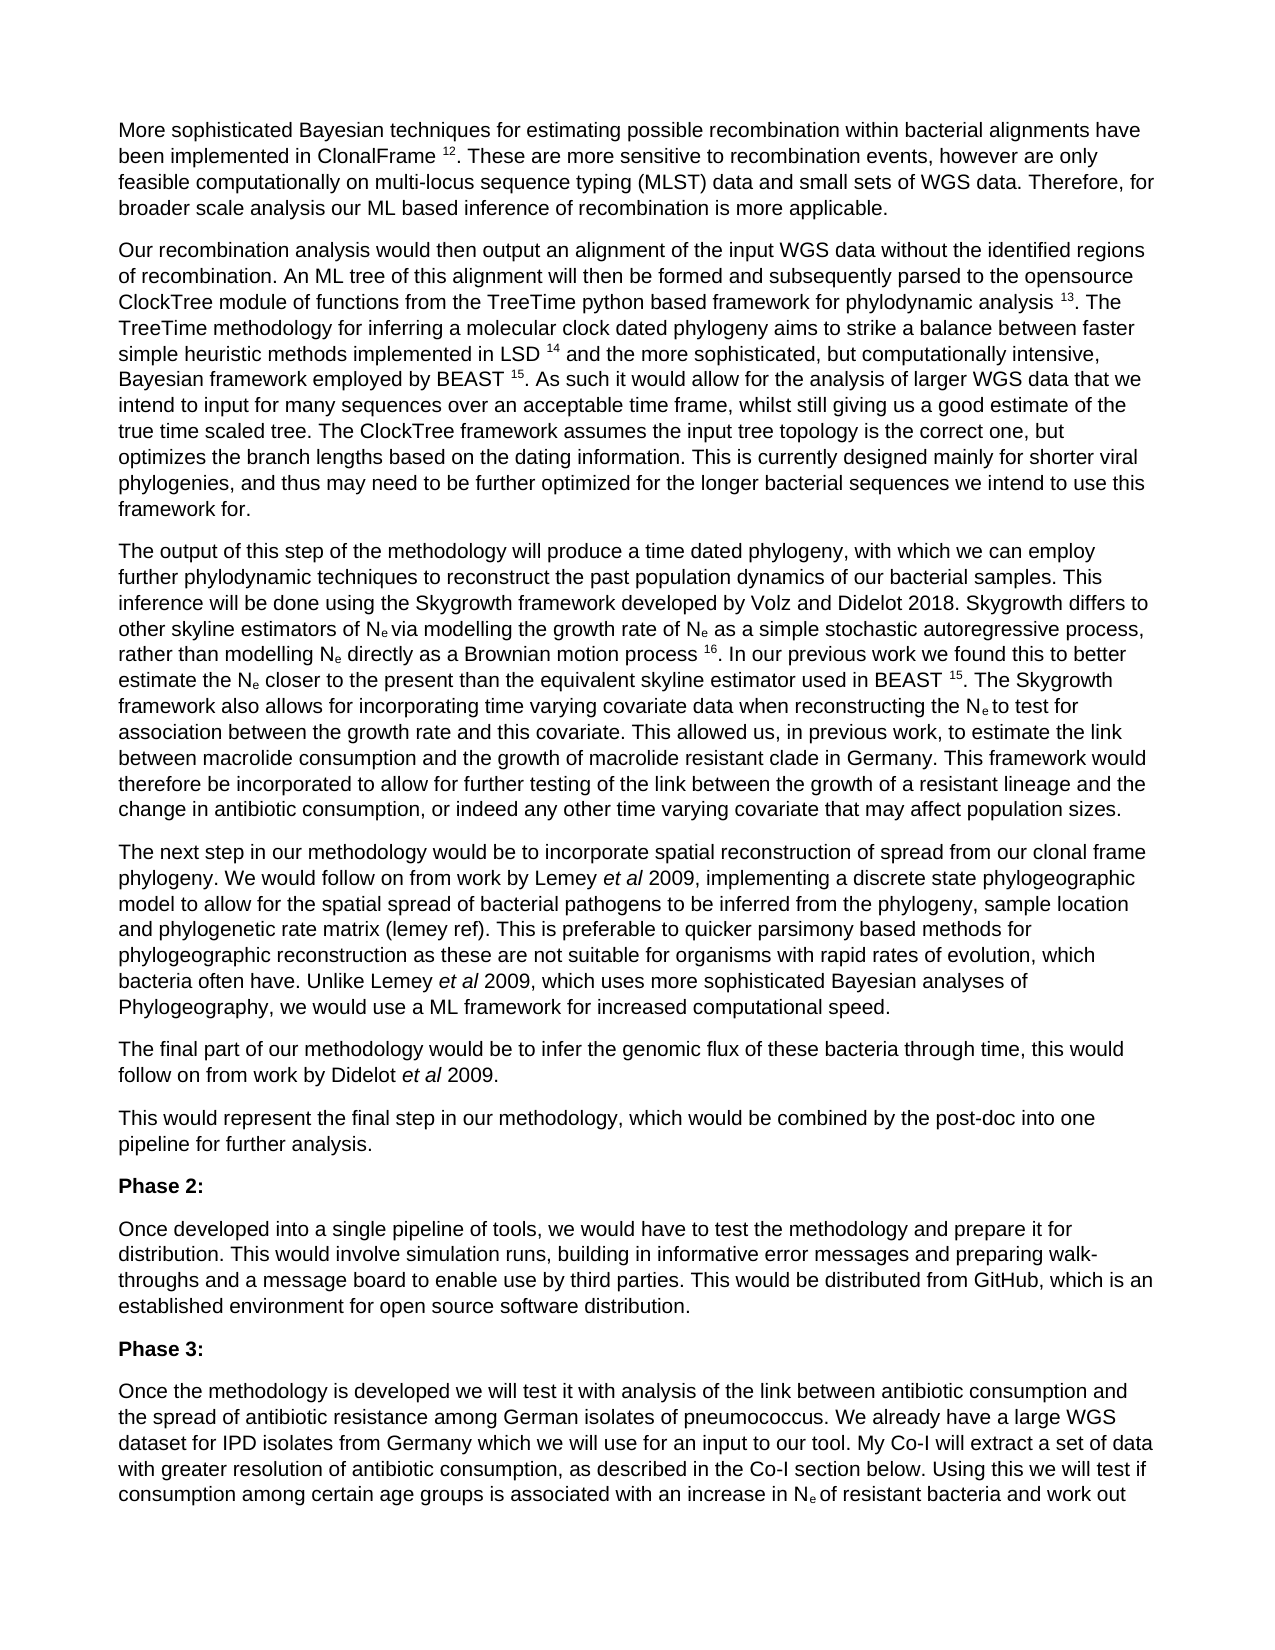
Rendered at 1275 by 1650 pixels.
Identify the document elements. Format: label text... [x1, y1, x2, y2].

text Phase 2: [118, 1174, 1157, 1198]
text Phase 3: [118, 1336, 1157, 1360]
text This would represent the final step in our methodology, which would be combined by the post-doc into one pipeline for further analysis. [118, 1106, 1157, 1155]
text Once developed into a single pipeline of tools, we would have to test the methodology and prepare it for distribution. This would involve simulation runs, building in informative error messages and preparing walk-throughs and a message board to enable use by third parties. This would be distributed from GitHub, which is an established environment for open source software distribution. [118, 1216, 1157, 1318]
text The final part of our methodology would be to infer the genomic flux of these bacteria through time, this would follow on from work by Didelot et al 2009. [118, 1037, 1157, 1087]
text The next step in our methodology would be to incorporate spatial reconstruction of spread from our clonal frame phylogeny. We would follow on from work by Lemey et al 2009, implementing a discrete state phylogeographic model to allow for the spatial spread of bacterial pathogens to be inferred from the phylogeny, sample location and phylogenetic rate matrix (lemey ref). This is preferable to quicker parsimony based methods for phylogeographic reconstruction as these are not suitable for organisms with rapid rates of evolution, which bacteria often have. Unlike Lemey et al 2009, which uses more sophisticated Bayesian analyses of Phylogeography, we would use a ML framework for increased computational speed. [118, 840, 1157, 1019]
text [118, 1379, 1157, 1506]
text Our recombination analysis would then output an alignment of the input WGS data without the identified regions of recombination. An ML tree of this alignment will then be formed and subsequently parsed to the opensource ClockTree module of functions from the TreeTime python based framework for phylodynamic analysis 13. The TreeTime methodology for inferring a molecular clock dated phylogeny aims to strike a balance between faster simple heuristic methods implemented in LSD 14 and the more sophisticated, but computationally intensive, Bayesian framework employed by BEAST 15. As such it would allow for the analysis of larger WGS data that we intend to input for many sequences over an acceptable time frame, whilst still giving us a good estimate of the true time scaled tree. The ClockTree framework assumes the input tree topology is the correct one, but optimizes the branch lengths based on the dating information. This is currently designed mainly for shorter viral phylogenies, and thus may need to be further optimized for the longer bacterial sequences we intend to use this framework for. [118, 238, 1157, 520]
text More sophisticated Bayesian techniques for estimating possible recombination within bacterial alignments have been implemented in ClonalFrame 12. These are more sensitive to recombination events, however are only feasible computationally on multi-locus sequence typing (MLST) data and small sets of WGS data. Therefore, for broader scale analysis our ML based inference of recombination is more applicable. [118, 118, 1157, 219]
text The output of this step of the methodology will produce a time dated phylogeny, with which we can employ further phylodynamic techniques to reconstruct the past population dynamics of our bacterial samples. This inference will be done using the Skygrowth framework developed by Volz and Didelot 2018. Skygrowth differs to other skyline estimators of Ne via modelling the growth rate of Ne as a simple stochastic autoregressive process, rather than modelling Ne directly as a Brownian motion process 16. In our previous work we found this to better estimate the Ne closer to the present than the equivalent skyline estimator used in BEAST 15. The Skygrowth framework also allows for incorporating time varying covariate data when reconstructing the Ne to test for association between the growth rate and this covariate. This allowed us, in previous work, to estimate the link between macrolide consumption and the growth of macrolide resistant clade in Germany. This framework would therefore be incorporated to allow for further testing of the link between the growth of a resistant lineage and the change in antibiotic consumption, or indeed any other time varying covariate that may affect population sizes. [118, 539, 1157, 821]
